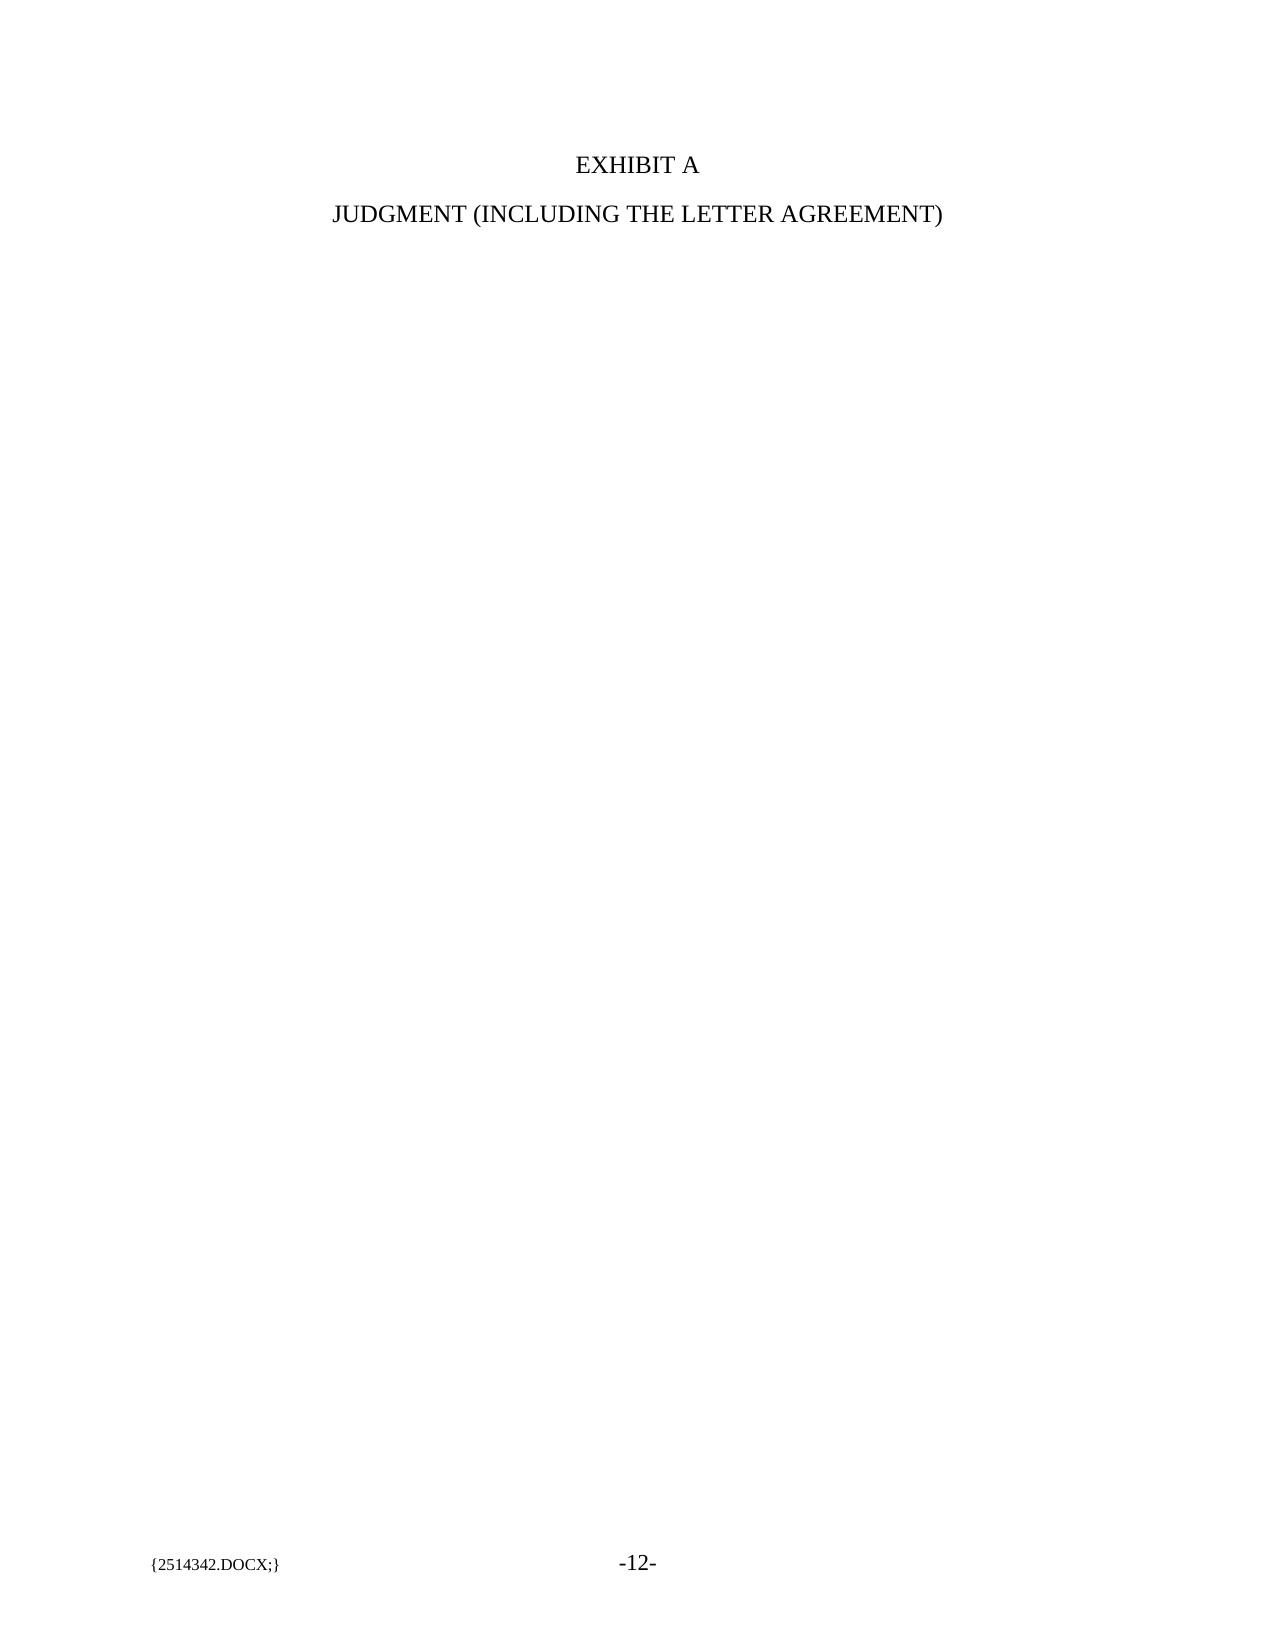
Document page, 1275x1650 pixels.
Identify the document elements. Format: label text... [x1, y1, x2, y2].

text JUDGMENT (INCLUDING THE LETTER AGREEMENT) [150, 199, 1125, 228]
text EXHIBIT A [150, 150, 1125, 179]
